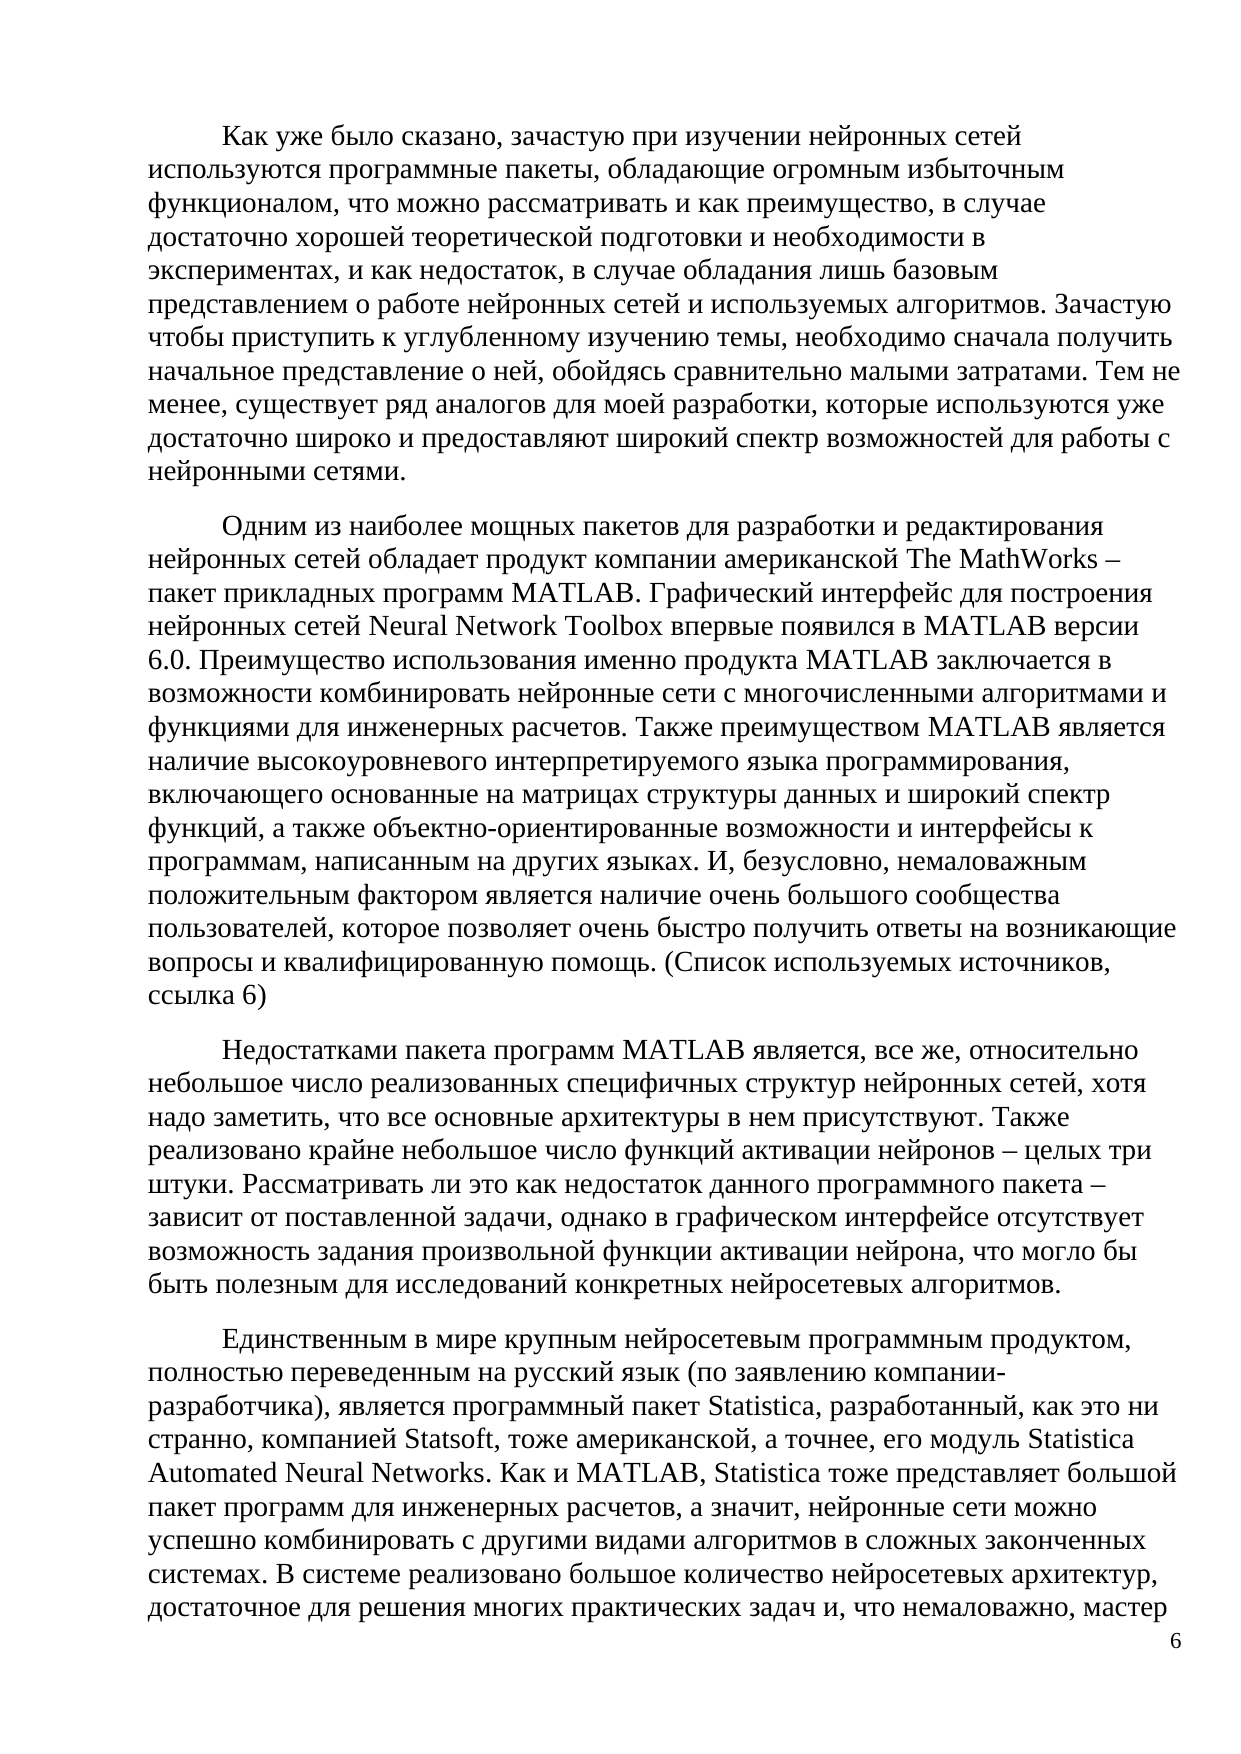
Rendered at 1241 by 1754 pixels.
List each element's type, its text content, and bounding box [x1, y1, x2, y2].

text Одним из наиболее мощных пакетов для разработки и редактирования нейронных сетей обладает продукт компании американской The MathWorks – пакет прикладных программ MATLAB. Графический интерфейс для построения нейронных сетей Neural Network Toolbox впервые появился в MATLAB версии 6.0. Преимущество использования именно продукта MATLAB заключается в возможности комбинировать нейронные сети с многочисленными алгоритмами и функциями для инженерных расчетов. Также преимуществом MATLAB является наличие высокоуровневого интерпретируемого языка программирования, включающего основанные на матрицах структуры данных и широкий спектр функций, а также объектно-ориентированные возможности и интерфейсы к программам, написанным на других языках. И, безусловно, немаловажным положительным фактором является наличие очень большого сообщества пользователей, которое позволяет очень быстро получить ответы на возникающие вопросы и квалифицированную помощь. (Список используемых источников, ссылка 6) [148, 508, 1181, 1011]
text Недостатками пакета программ MATLAB является, все же, относительно небольшое число реализованных специфичных структур нейронных сетей, хотя надо заметить, что все основные архитектуры в нем присутствуют. Также реализовано крайне небольшое число функций активации нейронов – целых три штуки. Рассматривать ли это как недостаток данного программного пакета – зависит от поставленной задачи, однако в графическом интерфейсе отсутствует возможность задания произвольной функции активации нейрона, что могло бы быть полезным для исследований конкретных нейросетевых алгоритмов. [148, 1032, 1181, 1300]
text Как уже было сказано, зачастую при изучении нейронных сетей используются программные пакеты, обладающие огромным избыточным функционалом, что можно рассматривать и как преимущество, в случае достаточно хорошей теоретической подготовки и необходимости в экспериментах, и как недостаток, в случае обладания лишь базовым представлением о работе нейронных сетей и используемых алгоритмов. Зачастую чтобы приступить к углубленному изучению темы, необходимо сначала получить начальное представление о ней, обойдясь сравнительно малыми затратами. Тем не менее, существует ряд аналогов для моей разработки, которые используются уже достаточно широко и предоставляют широкий спектр возможностей для работы с нейронными сетями. [148, 118, 1181, 487]
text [148, 1321, 1181, 1623]
